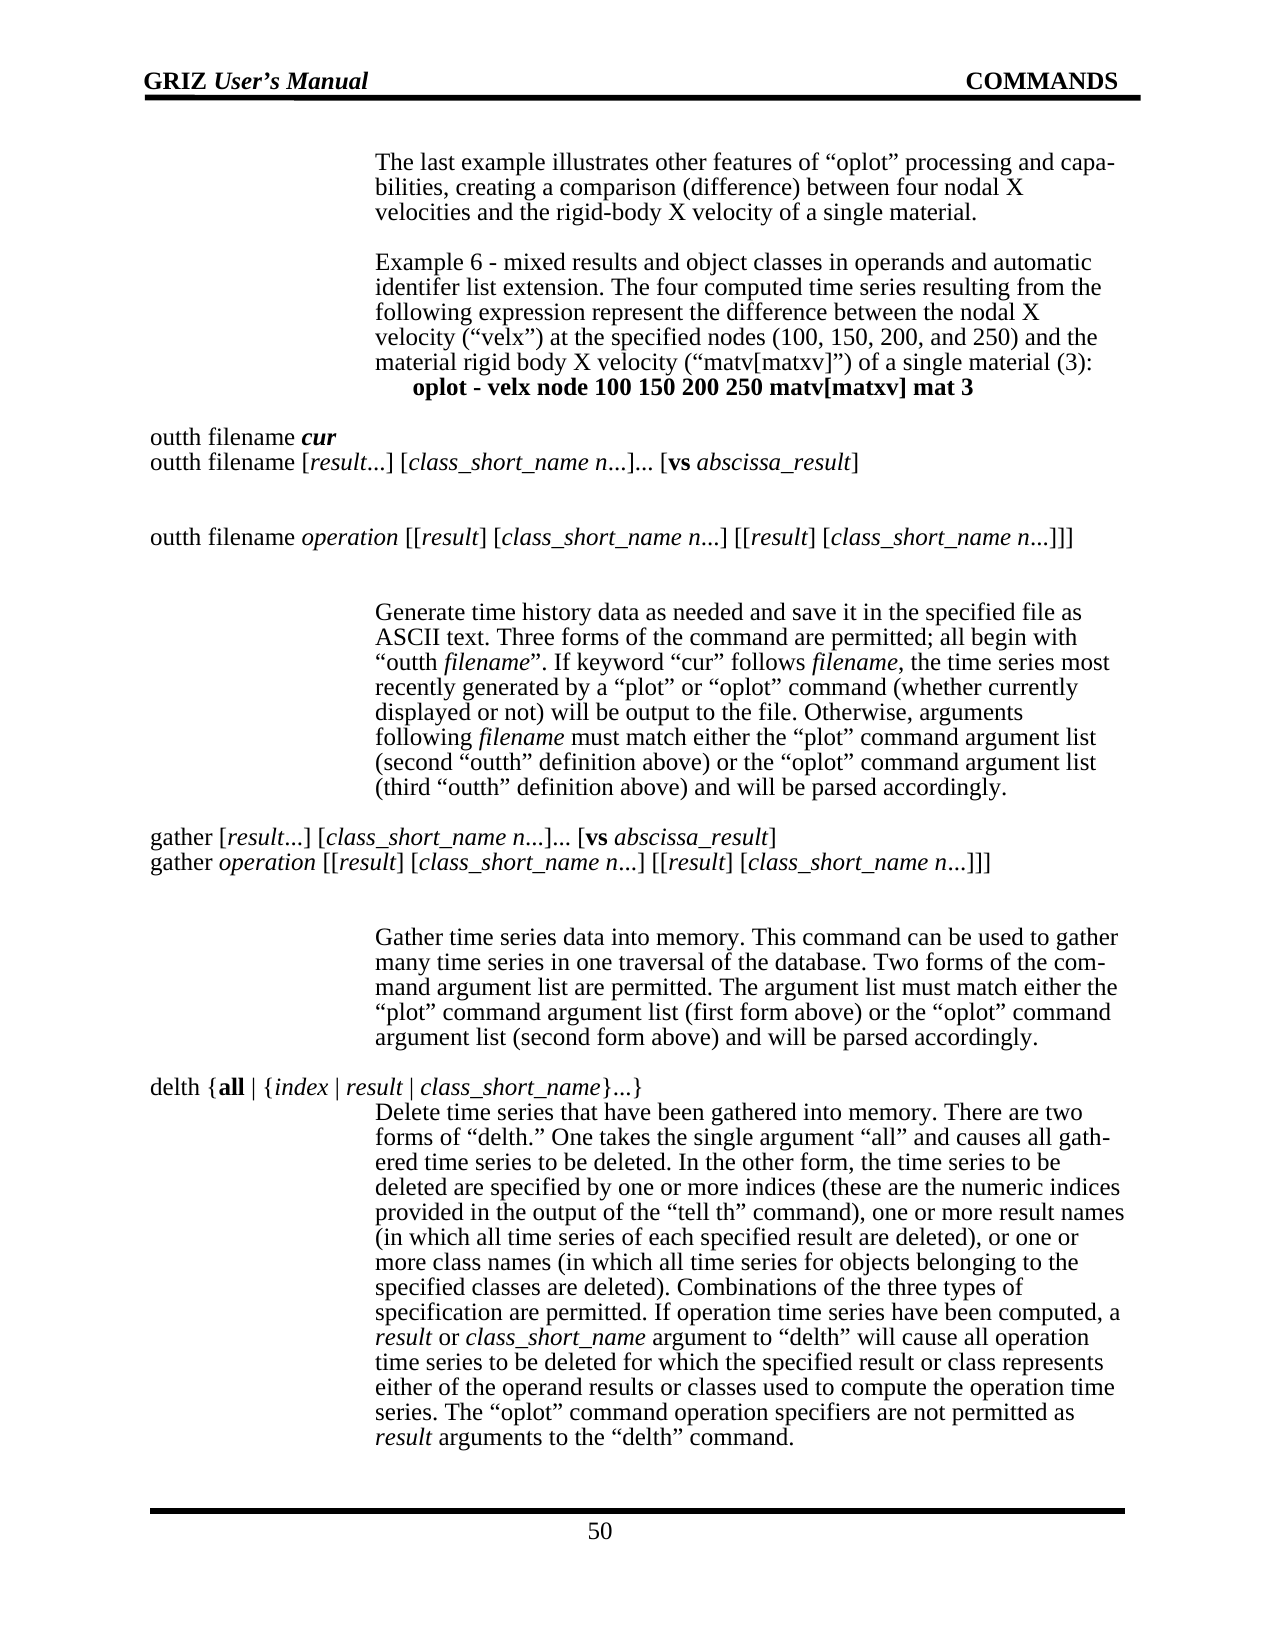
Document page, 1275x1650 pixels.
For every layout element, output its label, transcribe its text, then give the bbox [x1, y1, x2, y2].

text The last example illustrates other features of “oplot” processing and capabilities, creating a comparison (difference) between four nodal X velocities and the rigid-body X velocity of a single material. [375, 150, 1125, 225]
text outth filename operation [[result] [class_short_name n...] [[result] [class_short_name n...]]] [150, 525, 1125, 550]
text delth {all | {index | result | class_short_name}...} [150, 1075, 1125, 1100]
text gather [result...] [class_short_name n...]... [vs abscissa_result] [150, 825, 1125, 850]
text Example 6 - mixed results and object classes in operands and automatic identifer list extension. The four computed time series resulting from the following expression represent the difference between the nodal X velocity (“velx”) at the specified nodes (100, 150, 200, and 250) and the material rigid body X velocity (“matv[matxv]”) of a single material (3): [375, 250, 1125, 375]
text gather operation [[result] [class_short_name n...] [[result] [class_short_name n...]]] [150, 850, 1125, 875]
text outth filename [result...] [class_short_name n...]... [vs abscissa_result] [150, 450, 1125, 475]
text oplot - velx node 100 150 200 250 matv[matxv] mat 3 [375, 375, 1125, 400]
text Generate time history data as needed and save it in the specified file as ASCII text. Three forms of the command are permitted; all begin with “outth filename”. If keyword “cur” follows filename, the time series most recently generated by a “plot” or “oplot” command (whether currently displayed or not) will be output to the file. Otherwise, arguments following filename must match either the “plot” command argument list (second “outth” definition above) or the “oplot” command argument list (third “outth” definition above) and will be parsed accordingly. [150, 600, 1125, 800]
text outth filename cur [150, 425, 1125, 450]
text Gather time series data into memory. This command can be used to gather many time series in one traversal of the database. Two forms of the command argument list are permitted. The argument list must match either the “plot” command argument list (first form above) or the “oplot” command argument list (second form above) and will be parsed accordingly. [150, 925, 1125, 1050]
